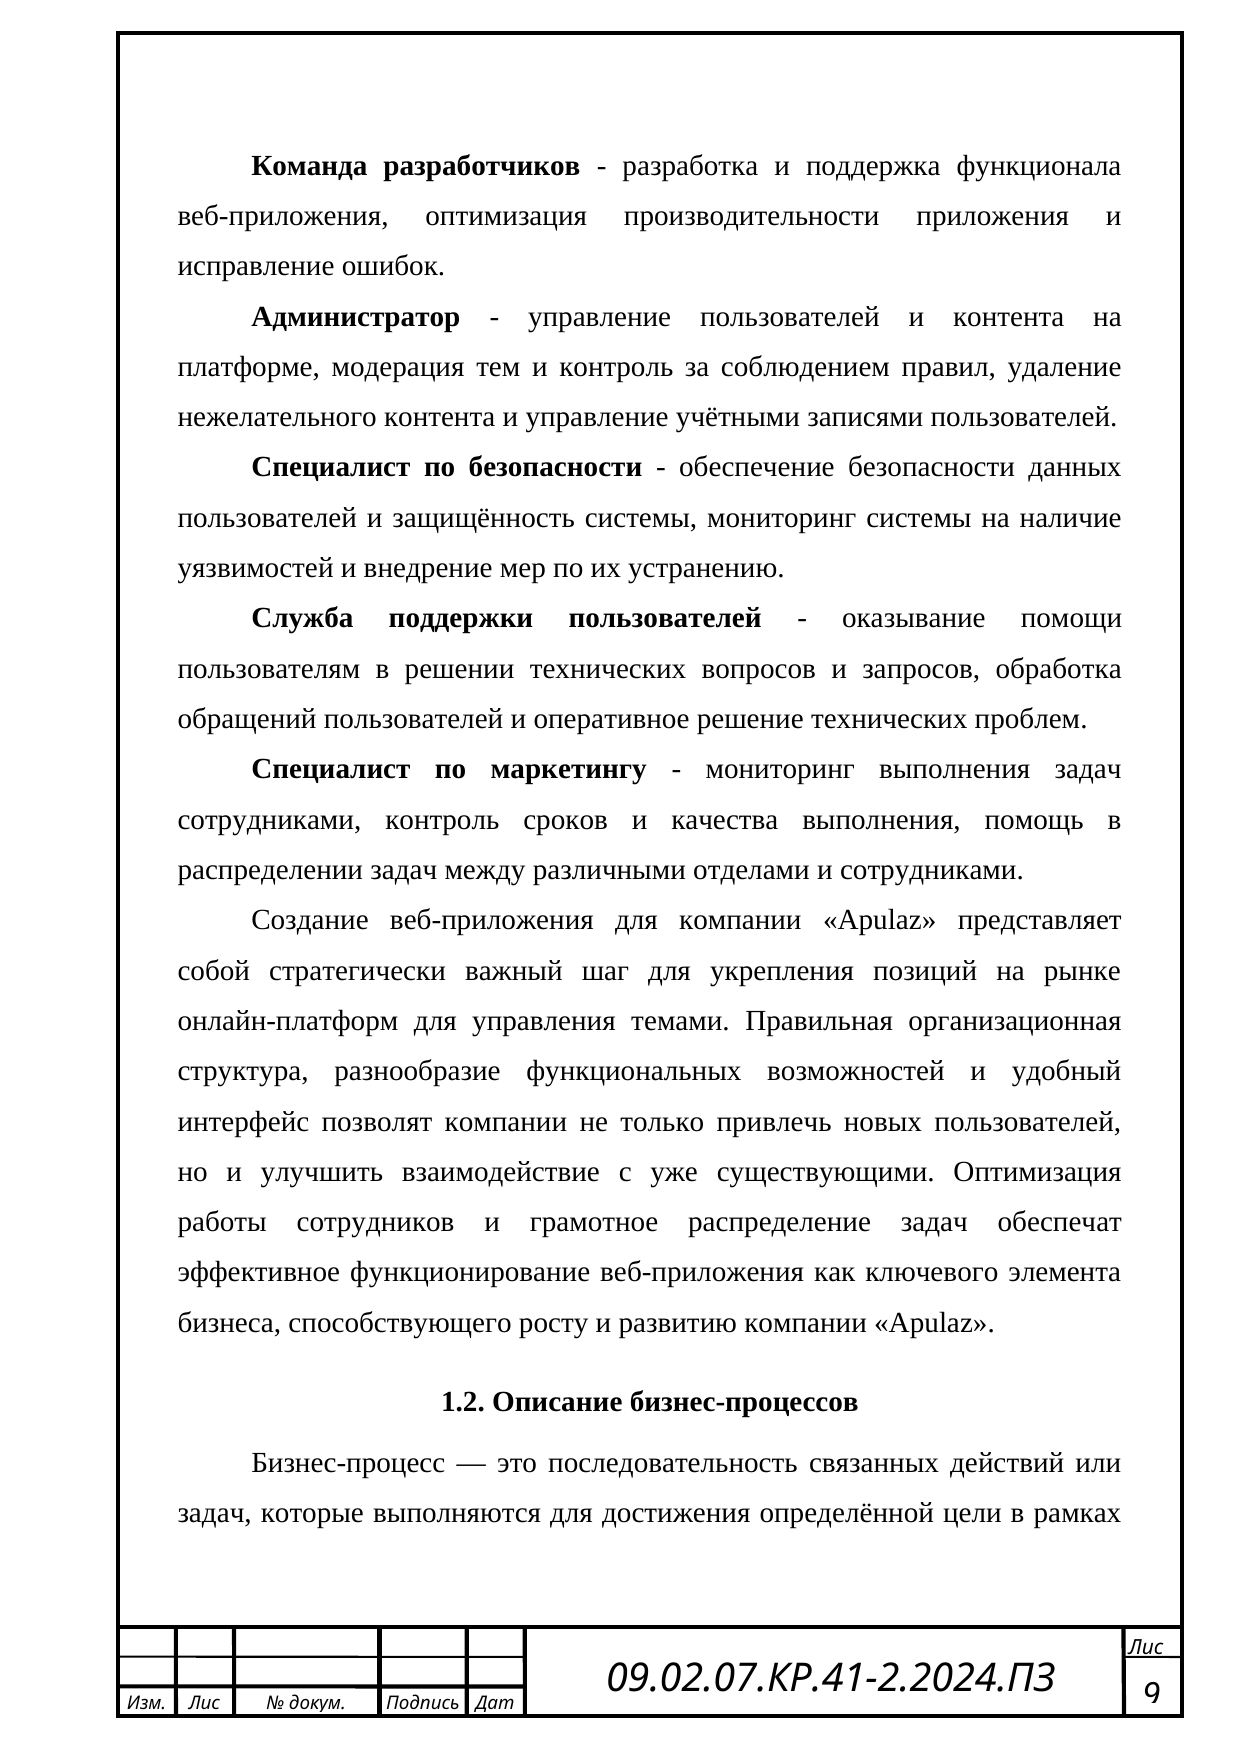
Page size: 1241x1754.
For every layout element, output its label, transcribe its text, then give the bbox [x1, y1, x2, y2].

text Создание веб-приложения для компании «Apulaz» представляет собой стратегически важный шаг для укрепления позиций на рынке онлайн-платформ для управления темами. Правильная организационная структура, разнообразие функциональных возможностей и удобный интерфейс позволят компании не только привлечь новых пользователей, но и улучшить взаимодействие с уже существующими. Оптимизация работы сотрудников и грамотное распределение задач обеспечат эффективное функционирование веб-приложения как ключевого элемента бизнеса, способствующего росту и развитию компании «Apulaz». [177, 902, 1122, 1338]
text Специалист по безопасности - обеспечение безопасности данных пользователей и защищённость системы, мониторинг системы на наличие уязвимостей и внедрение мер по их устранению. [177, 449, 1122, 584]
text Описание бизнес-процессов [177, 1384, 1122, 1418]
text Служба поддержки пользователей - оказывание помощи пользователям в решении технических вопросов и запросов, обработка обращений пользователей и оперативное решение технических проблем. [177, 601, 1122, 735]
text Администратор - управление пользователей и контента на платформе, модерация тем и контроль за соблюдением правил, удаление нежелательного контента и управление учётными записями пользователей. [177, 299, 1122, 433]
text Специалист по маркетингу - мониторинг выполнения задач сотрудниками, контроль сроков и качества выполнения, помощь в распределении задач между различными отделами и сотрудниками. [177, 751, 1122, 886]
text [177, 1445, 1122, 1529]
text Команда разработчиков - разработка и поддержка функционала веб-приложения, оптимизация производительности приложения и исправление ошибок. [177, 148, 1122, 282]
